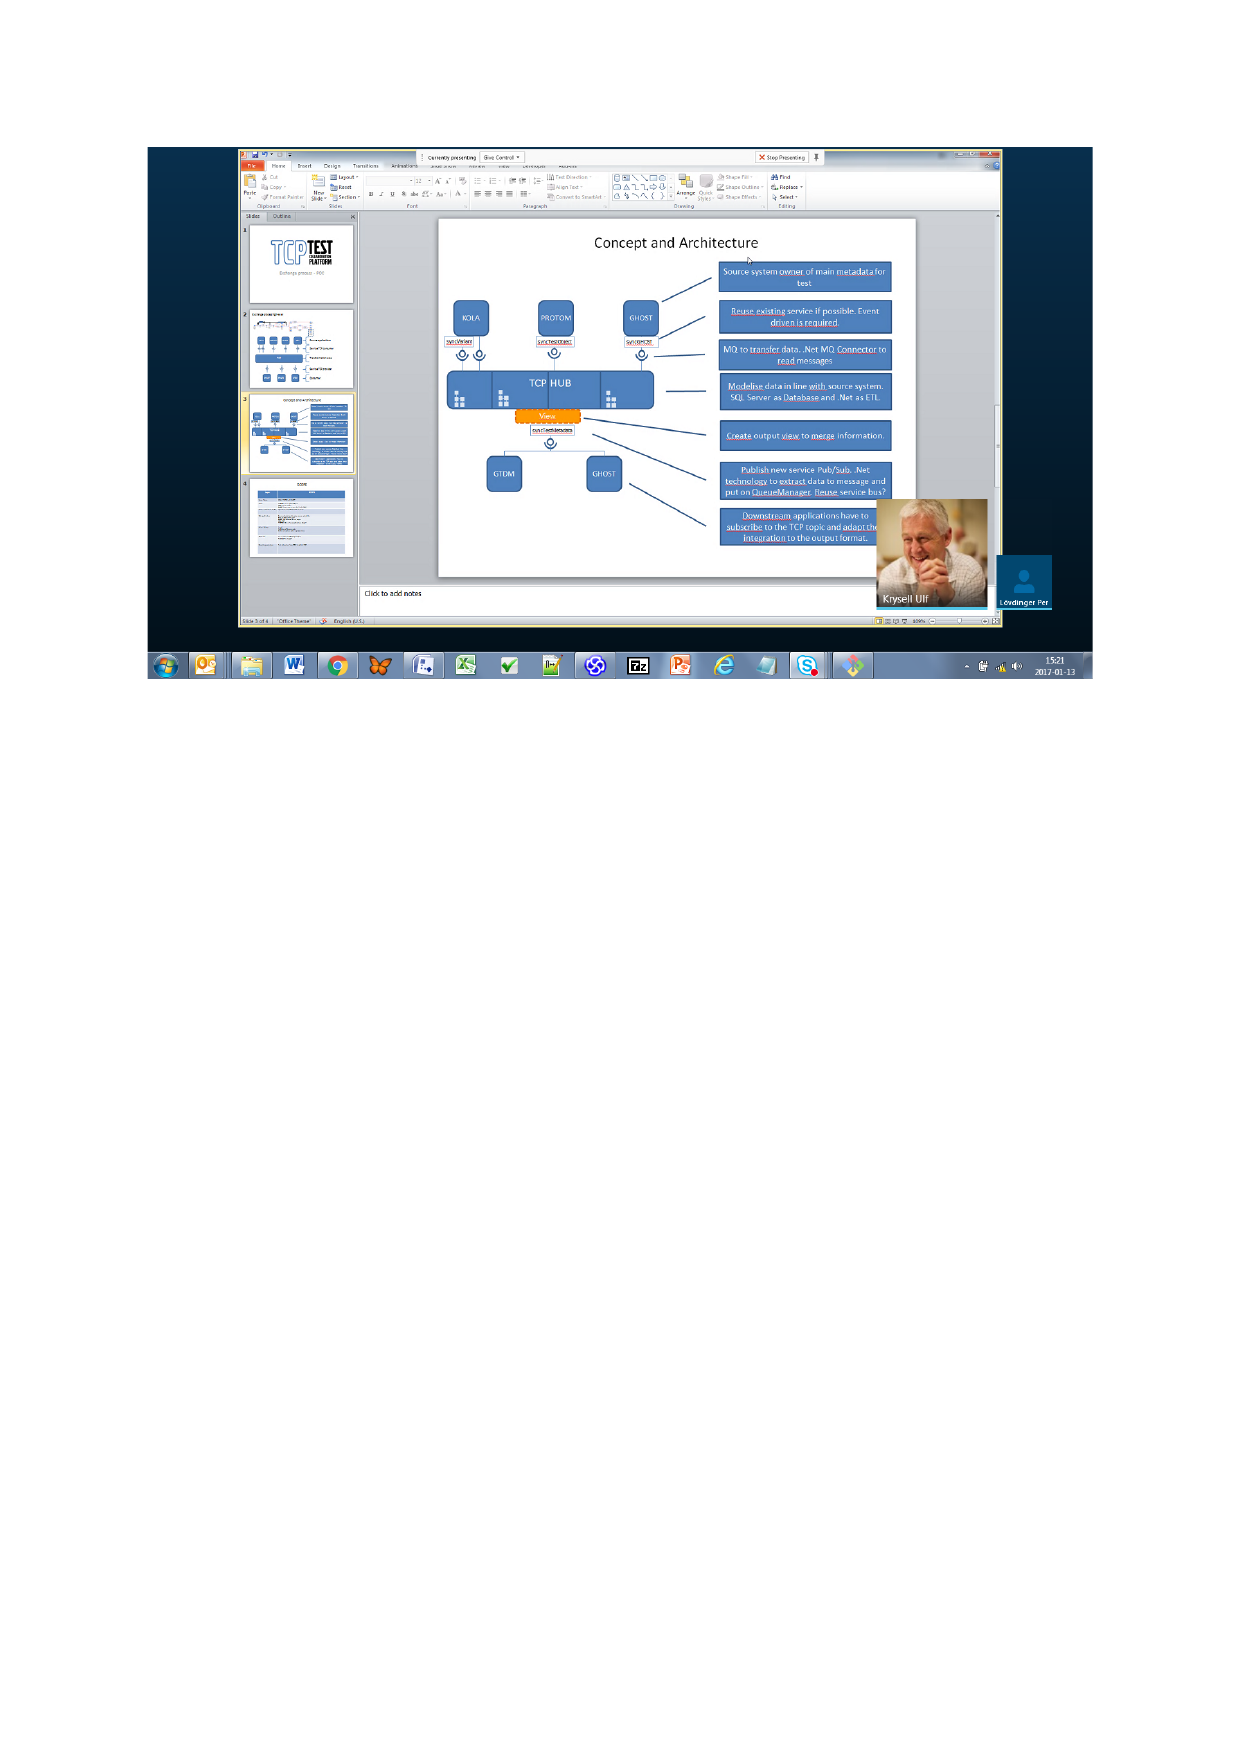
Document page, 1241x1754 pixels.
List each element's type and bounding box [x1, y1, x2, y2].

picture [147, 147, 1093, 679]
